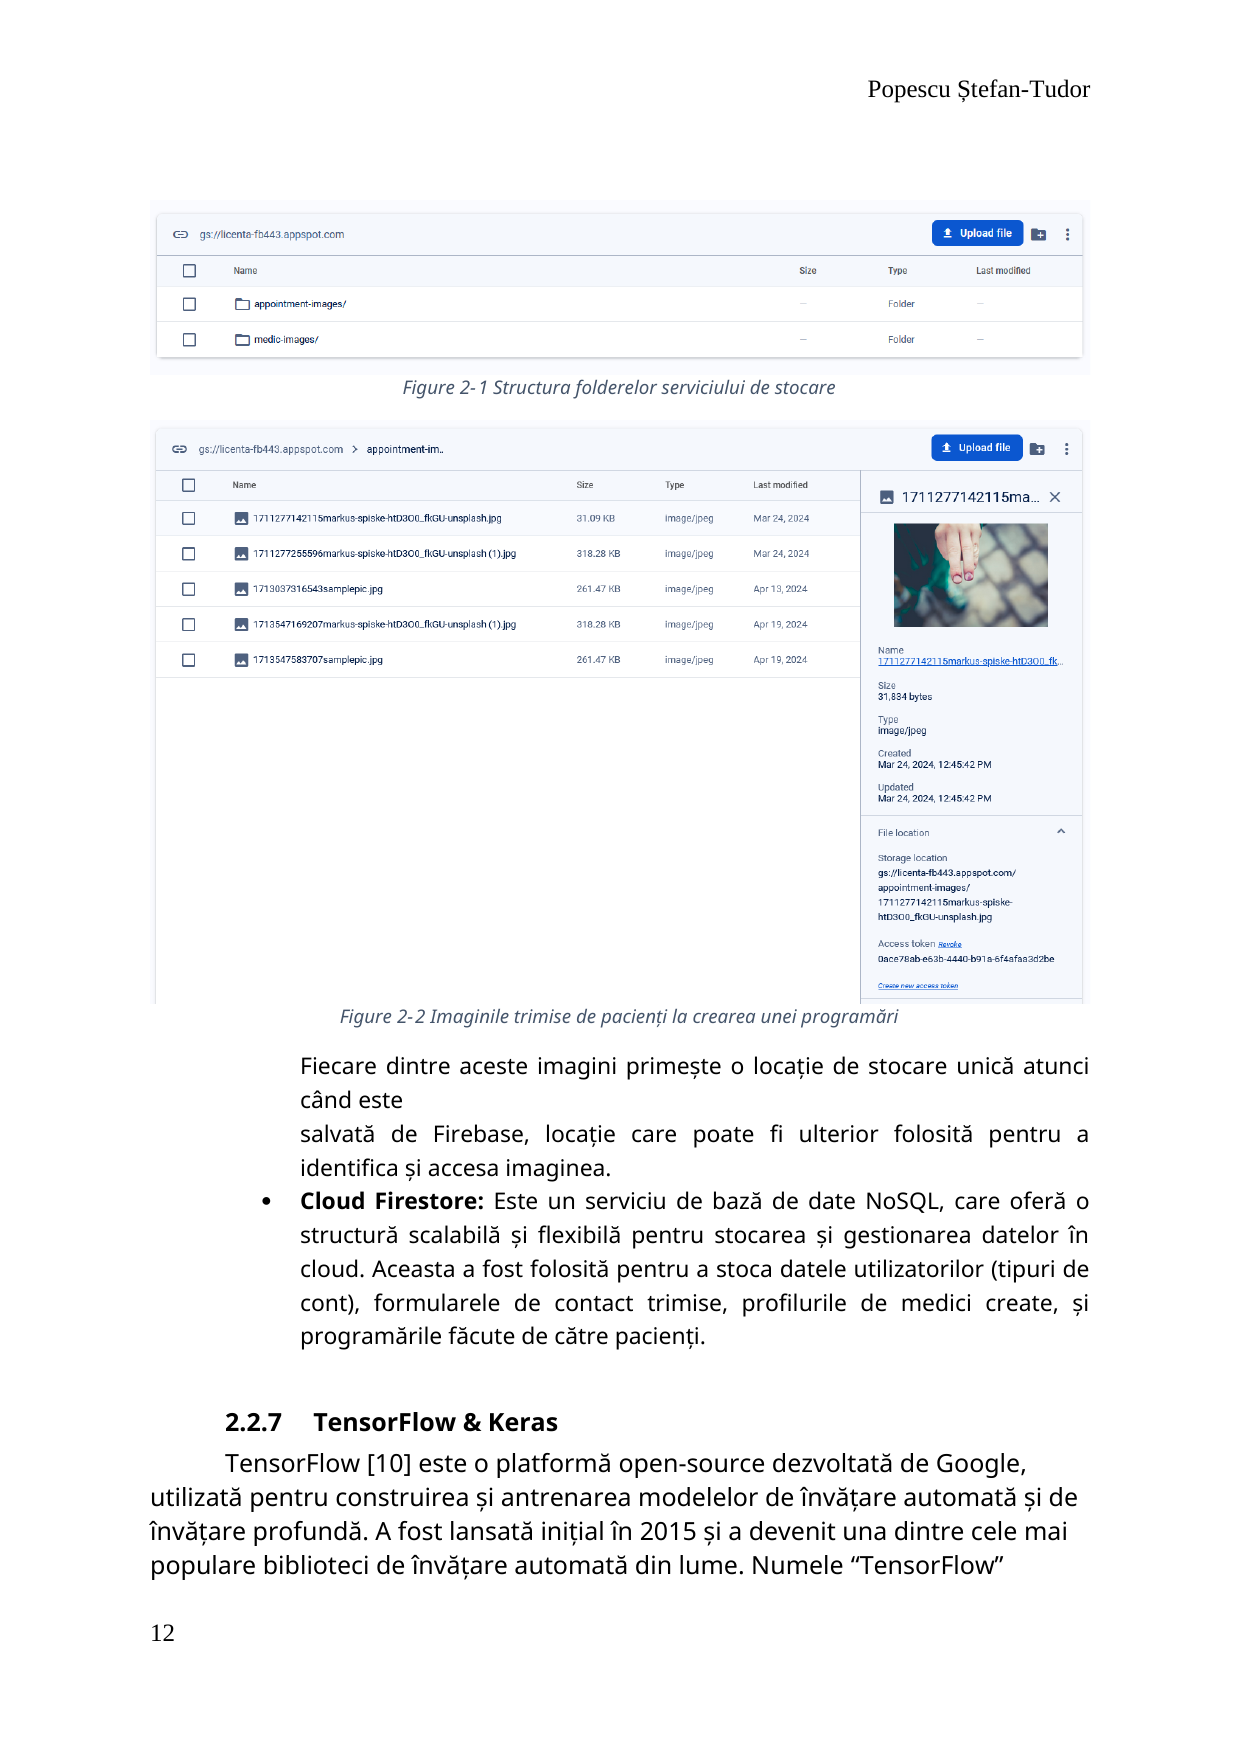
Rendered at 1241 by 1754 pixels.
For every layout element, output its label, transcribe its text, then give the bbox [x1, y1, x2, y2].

list Cloud Firestore: Este un serviciu de bază de date NoSQL, care oferă o structură scalabilă și flexibilă pentru stocarea și gestionarea datelor în cloud. Aceasta a fost folosită pentru a stoca datele utilizatorilor (tipuri de cont), formularele de contact trimise, profilurile de medici create, și programările făcute de către pacienți. [262, 1185, 1090, 1351]
picture [150, 200, 1091, 375]
list Fiecare dintre aceste imagini primește o locație de stocare unică atunci când este [300, 1050, 1090, 1115]
text Figure 2-1 Structura folderelor serviciului de stocare [150, 375, 1090, 400]
text Figure 2-2 Imaginile trimise de pacienți la crearea unei programări [150, 1004, 1090, 1029]
subtitle TensorFlow & Keras [225, 1404, 1090, 1438]
picture [150, 420, 1091, 1004]
list salvată de Firebase, locație care poate fi ulterior folosită pentru a identifica și accesa imaginea. [300, 1118, 1090, 1183]
